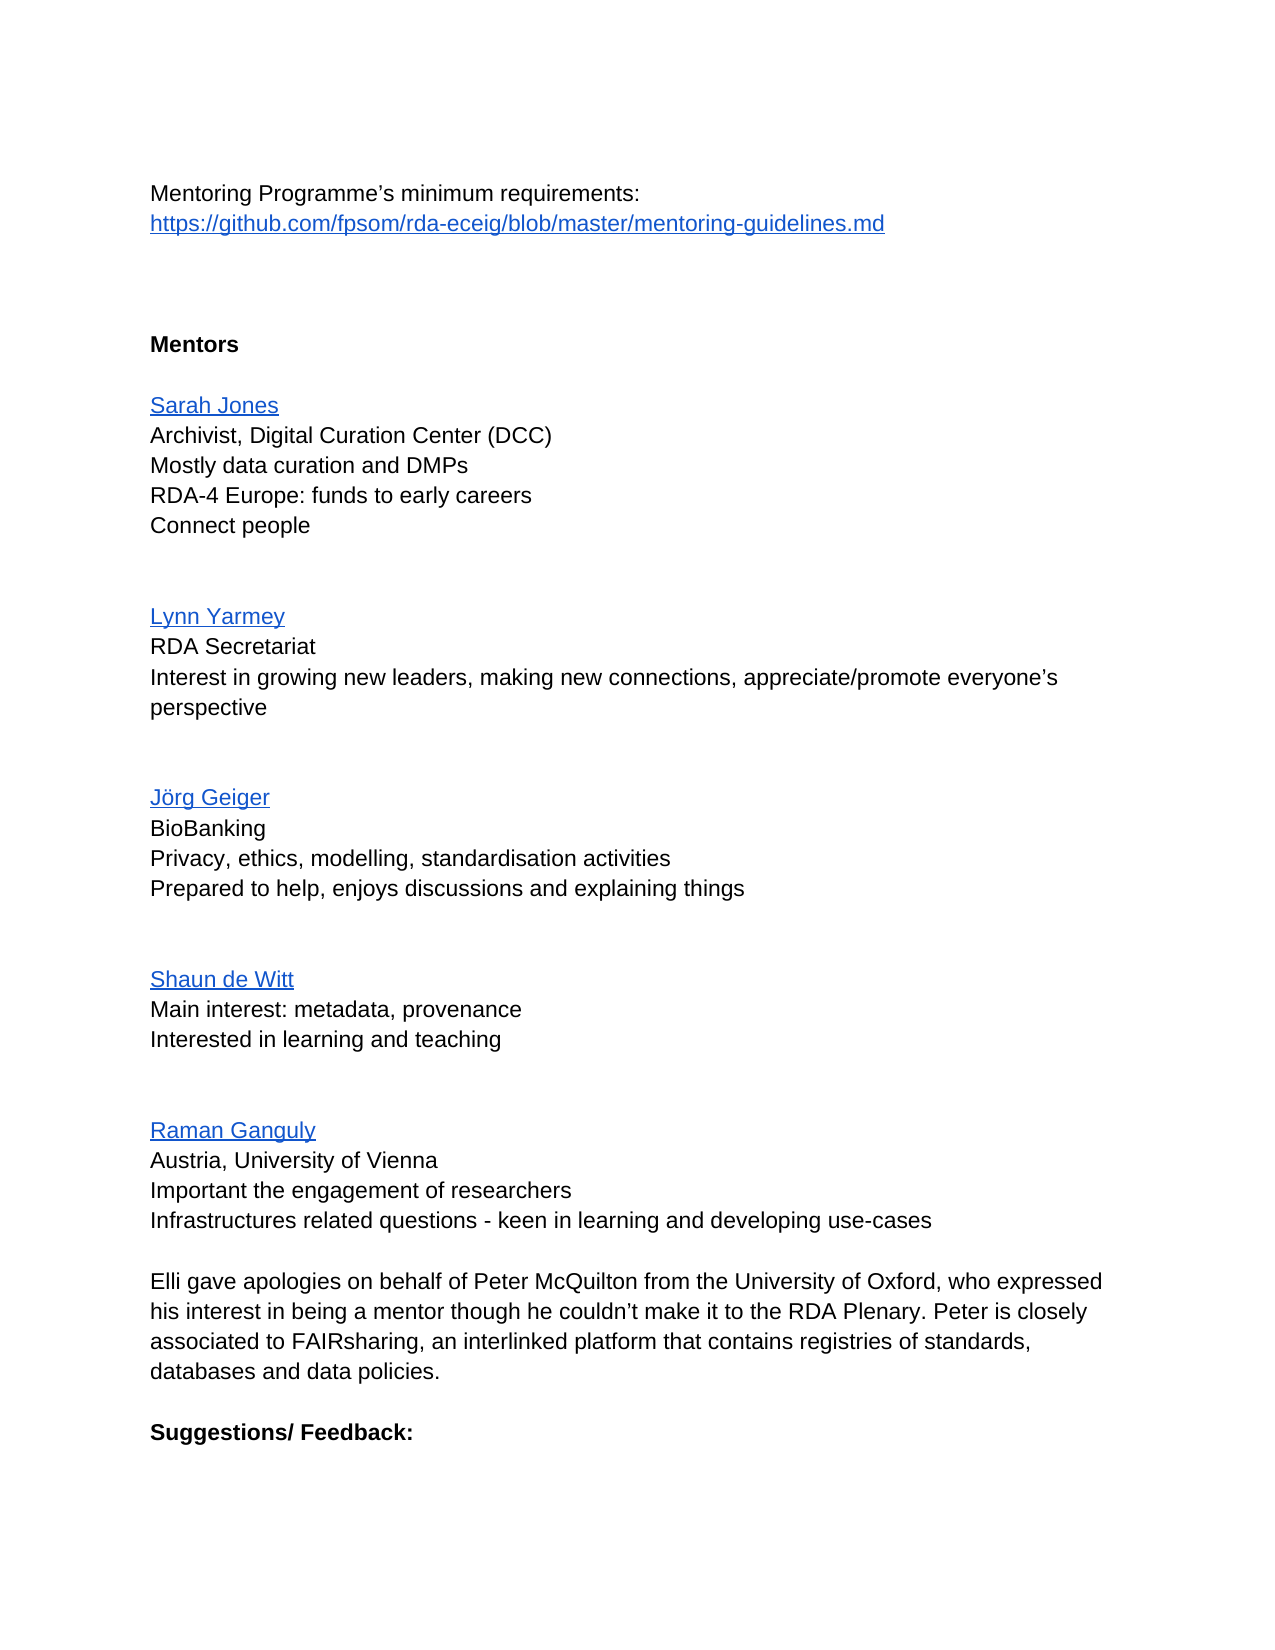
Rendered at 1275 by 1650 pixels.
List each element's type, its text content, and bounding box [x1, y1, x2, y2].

text Infrastructures related questions - keen in learning and developing use-cases [150, 1207, 1125, 1234]
text Suggestions/ Feedback: [150, 1419, 1125, 1445]
text Mostly data curation and DMPs [150, 452, 1125, 478]
text Archivist, Digital Curation Center (DCC) [150, 422, 1125, 448]
text Mentoring Programme’s minimum requirements: https://github.com/fpsom/rda-eceig/blob/master/mentoring-guidelines.md [150, 180, 1125, 237]
text Jörg Geiger [150, 784, 1125, 811]
text Lynn Yarmey [150, 603, 1125, 629]
text Privacy, ethics, modelling, standardisation activities [150, 845, 1125, 871]
text Interest in growing new leaders, making new connections, appreciate/promote everyone’s perspective [150, 663, 1125, 720]
text Prepared to help, enjoys discussions and explaining things [150, 875, 1125, 901]
text Sarah Jones [150, 392, 1125, 418]
text RDA-4 Europe: funds to early careers [150, 482, 1125, 509]
text RDA Secretariat [150, 633, 1125, 660]
text Main interest: metadata, provenance [150, 996, 1125, 1022]
text Mentors [150, 331, 1125, 358]
text Shaun de Witt [150, 966, 1125, 992]
text BioBanking [150, 814, 1125, 841]
text Austria, University of Vienna [150, 1147, 1125, 1173]
text Raman Ganguly [150, 1117, 1125, 1143]
text Interested in learning and teaching [150, 1026, 1125, 1052]
text Connect people [150, 512, 1125, 539]
text Elli gave apologies on behalf of Peter McQuilton from the University of Oxford, who expressed his interest in being a mentor though he couldn’t make it to the RDA Plenary. Peter is closely associated to FAIRsharing, an interlinked platform that contains registries of standards, databases and data policies. [150, 1268, 1125, 1385]
text Important the engagement of researchers [150, 1177, 1125, 1203]
